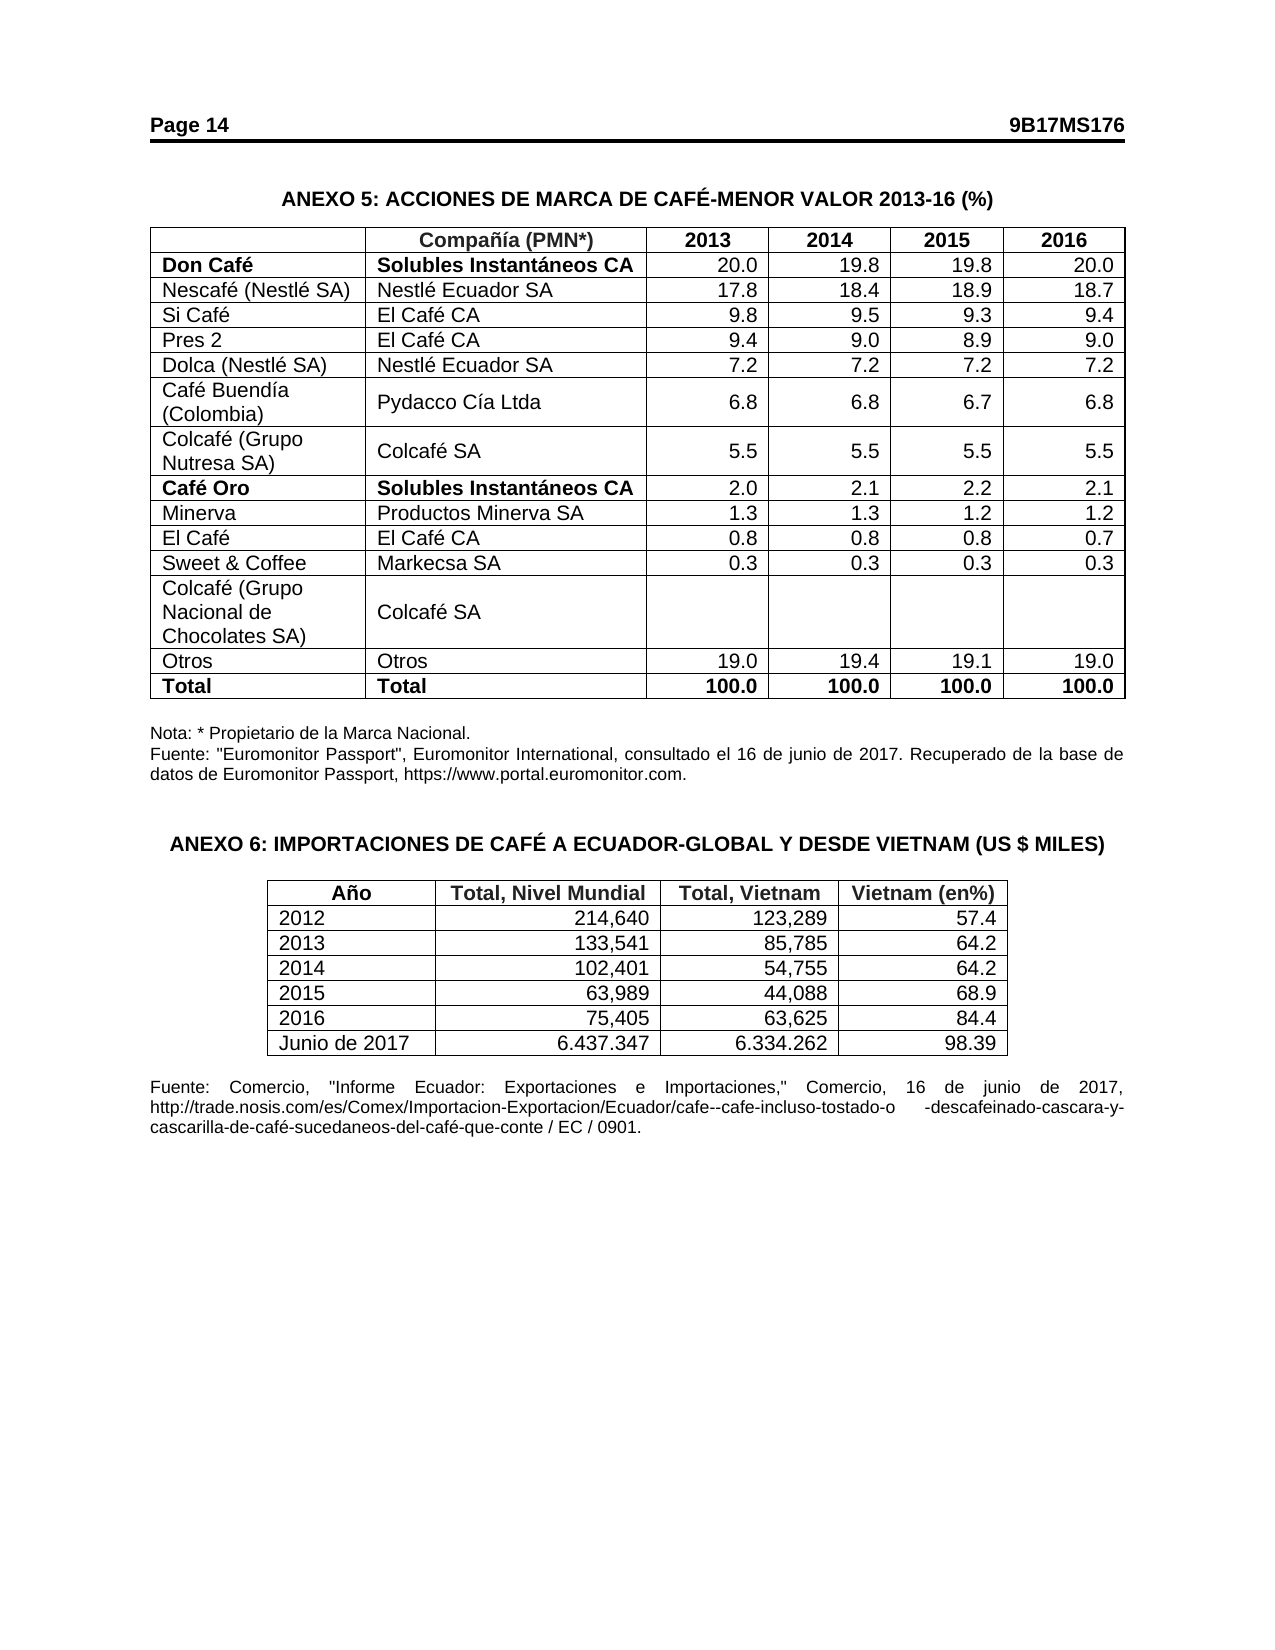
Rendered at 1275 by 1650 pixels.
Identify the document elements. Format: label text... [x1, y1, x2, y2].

table_cell 63,625 [661, 1006, 838, 1030]
table_cell 19.8 [891, 253, 1003, 277]
table_cell 100.0 [769, 674, 890, 698]
table_cell 0.8 [769, 526, 890, 550]
table_cell 7.2 [1004, 353, 1124, 377]
table_cell 54,755 [661, 956, 838, 980]
table_cell Sweet & Coffee [151, 551, 365, 575]
table_cell 9.8 [647, 303, 768, 327]
table_cell Solubles Instantáneos CA [366, 253, 646, 277]
table_cell 0.3 [891, 551, 1003, 575]
table_cell El Café CA [366, 526, 646, 550]
table_cell 98.39 [839, 1031, 1007, 1055]
table_cell 6.334.262 [661, 1031, 838, 1055]
table_cell 63,989 [436, 981, 660, 1005]
table_cell Productos Minerva SA [366, 501, 646, 525]
table_cell 0.8 [891, 526, 1003, 550]
table_cell Don Café [151, 253, 365, 277]
table_cell Pres 2 [151, 328, 365, 352]
table_cell 1.3 [769, 501, 890, 525]
table_cell 1.2 [1004, 501, 1124, 525]
table_header Total, Nivel Mundial [436, 881, 660, 905]
table_cell 2015 [268, 981, 435, 1005]
table_cell El Café CA [366, 303, 646, 327]
table_header 2016 [1004, 228, 1124, 252]
table_cell 19.0 [1004, 649, 1124, 673]
table_cell Café Oro [151, 476, 365, 500]
table_cell 5.5 [647, 427, 768, 475]
subtitle ANEXO 6: IMPORTACIONES DE CAFÉ A ECUADOR-GLOBAL Y DESDE VIETNAM (US $ MILES) [150, 832, 1125, 856]
table_cell 18.9 [891, 278, 1003, 302]
table_cell 2.2 [891, 476, 1003, 500]
table_cell 9.4 [1004, 303, 1124, 327]
table_cell 7.2 [769, 353, 890, 377]
table_cell Markecsa SA [366, 551, 646, 575]
table_cell Nescafé (Nestlé SA) [151, 278, 365, 302]
table_header Vietnam (en%) [839, 881, 1007, 905]
table_cell 1.2 [891, 501, 1003, 525]
table_cell 64.2 [839, 956, 1007, 980]
table_cell 1.3 [647, 501, 768, 525]
table_cell Colcafé SA [366, 427, 646, 475]
table_cell 18.4 [769, 278, 890, 302]
table_cell 7.2 [647, 353, 768, 377]
text Fuente: Comercio, "Informe Ecuador: Exportaciones e Importaciones," Comercio, 16 de junio de 2017, http://trade.nosis.com/es/Comex/Importacion-Exportacion/Ecuador/cafe--cafe-incluso-tostado-o -descafeinado-cascara-y-cascarilla-de-café-sucedaneos-del-café-que-conte / EC / 0901. [150, 1076, 1125, 1138]
table_header 2014 [769, 228, 890, 252]
text Fuente: "Euromonitor Passport", Euromonitor International, consultado el 16 de junio de 2017. Recuperado de la base de datos de Euromonitor Passport, https://www.portal.euromonitor.com. [150, 743, 1125, 784]
table_cell 0.3 [647, 551, 768, 575]
table_header [151, 228, 365, 252]
table_header 2015 [891, 228, 1003, 252]
table_cell 123,289 [661, 906, 838, 930]
table_cell Colcafé (Grupo Nacional de Chocolates SA) [151, 576, 365, 648]
table_cell 2.0 [647, 476, 768, 500]
table_cell Solubles Instantáneos CA [366, 476, 646, 500]
table_cell Nestlé Ecuador SA [366, 278, 646, 302]
table_cell 84.4 [839, 1006, 1007, 1030]
table_cell Café Buendía (Colombia) [151, 378, 365, 426]
table_cell Total [366, 674, 646, 698]
table_cell Nestlé Ecuador SA [366, 353, 646, 377]
table_cell 100.0 [891, 674, 1003, 698]
table_cell Otros [366, 649, 646, 673]
table_cell [769, 576, 890, 648]
table_cell 20.0 [1004, 253, 1124, 277]
table_cell 9.0 [1004, 328, 1124, 352]
table_cell 6.8 [647, 378, 768, 426]
table_cell 2.1 [769, 476, 890, 500]
table_cell 64.2 [839, 931, 1007, 955]
table_cell 9.0 [769, 328, 890, 352]
table_cell 100.0 [1004, 674, 1124, 698]
table_cell 6.8 [769, 378, 890, 426]
subtitle ANEXO 5: ACCIONES DE MARCA DE CAFÉ-MENOR VALOR 2013-16 (%) [150, 186, 1125, 210]
table_cell 20.0 [647, 253, 768, 277]
table_cell 0.3 [1004, 551, 1124, 575]
table_cell Dolca (Nestlé SA) [151, 353, 365, 377]
table_cell Colcafé SA [366, 576, 646, 648]
table_cell 9.4 [647, 328, 768, 352]
table_cell 9.5 [769, 303, 890, 327]
text Nota: * Propietario de la Marca Nacional. [150, 723, 1125, 743]
table_cell 2012 [268, 906, 435, 930]
table_cell 85,785 [661, 931, 838, 955]
table_cell 5.5 [769, 427, 890, 475]
table_cell 100.0 [647, 674, 768, 698]
table_cell 68.9 [839, 981, 1007, 1005]
table_cell 9.3 [891, 303, 1003, 327]
table_cell 0.3 [769, 551, 890, 575]
table_cell 6.7 [891, 378, 1003, 426]
table_cell [1004, 576, 1124, 648]
table_header Compañía (PMN*) [366, 228, 646, 252]
table_cell 19.0 [647, 649, 768, 673]
table_cell 102,401 [436, 956, 660, 980]
table_cell 57.4 [839, 906, 1007, 930]
table_cell 8.9 [891, 328, 1003, 352]
table_cell Si Café [151, 303, 365, 327]
table_cell 2014 [268, 956, 435, 980]
table_cell 2013 [268, 931, 435, 955]
table_cell 18.7 [1004, 278, 1124, 302]
table_cell Junio de 2017 [268, 1031, 435, 1055]
table_cell 19.1 [891, 649, 1003, 673]
table_cell Colcafé (Grupo Nutresa SA) [151, 427, 365, 475]
table_cell [891, 576, 1003, 648]
table_cell 6.8 [1004, 378, 1124, 426]
table_cell 2016 [268, 1006, 435, 1030]
table_cell 0.8 [647, 526, 768, 550]
table_cell 7.2 [891, 353, 1003, 377]
table_cell 0.7 [1004, 526, 1124, 550]
table_cell 5.5 [891, 427, 1003, 475]
table_cell [647, 576, 768, 648]
table_cell Minerva [151, 501, 365, 525]
table_cell Otros [151, 649, 365, 673]
table_cell Pydacco Cía Ltda [366, 378, 646, 426]
table_cell 19.4 [769, 649, 890, 673]
table_cell 19.8 [769, 253, 890, 277]
table_cell El Café CA [366, 328, 646, 352]
table_cell 2.1 [1004, 476, 1124, 500]
table_cell 133,541 [436, 931, 660, 955]
table_cell 214,640 [436, 906, 660, 930]
table_cell 6.437.347 [436, 1031, 660, 1055]
table_cell 5.5 [1004, 427, 1124, 475]
table_header 2013 [647, 228, 768, 252]
table_header Total, Vietnam [661, 881, 838, 905]
table_header Año [268, 881, 435, 905]
table_cell 75,405 [436, 1006, 660, 1030]
table_cell Total [151, 674, 365, 698]
table_cell El Café [151, 526, 365, 550]
table_cell 17.8 [647, 278, 768, 302]
table_cell 44,088 [661, 981, 838, 1005]
